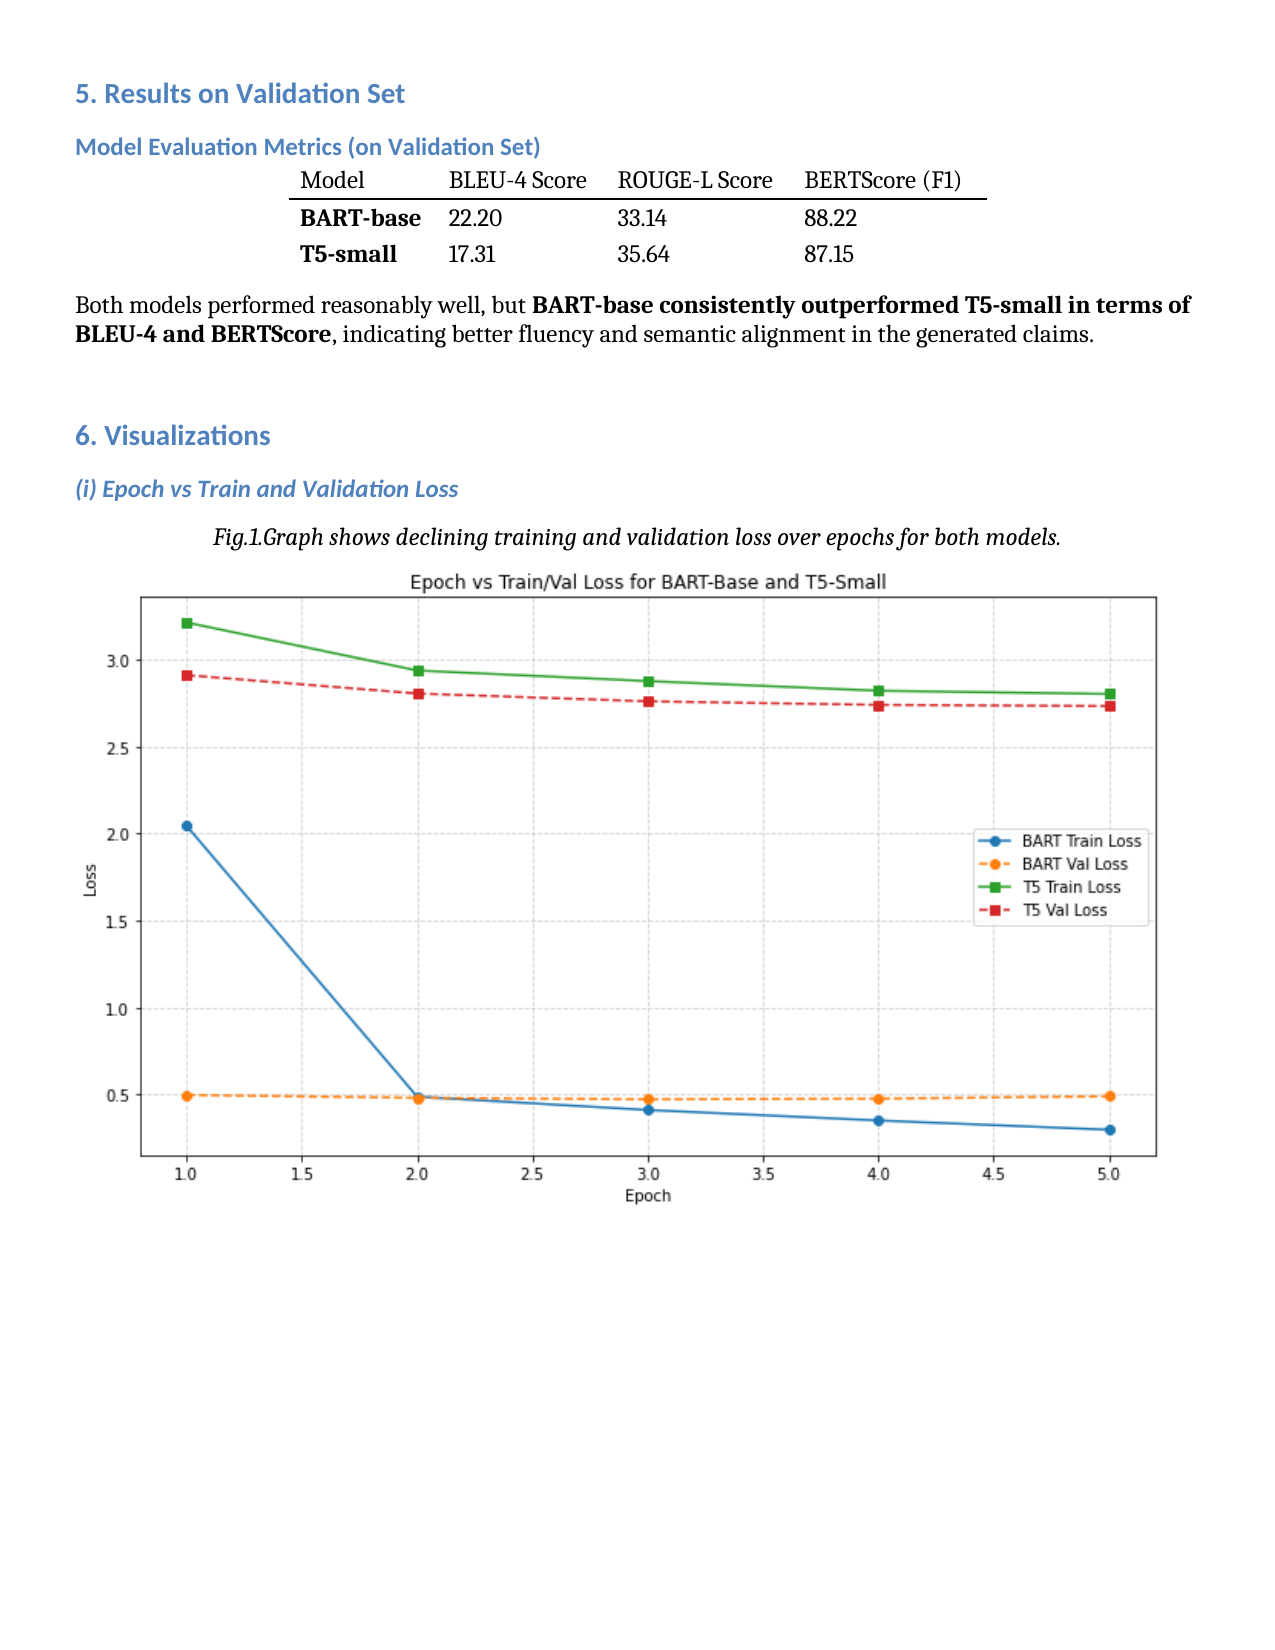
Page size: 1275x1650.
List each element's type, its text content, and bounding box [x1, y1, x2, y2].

picture [73, 563, 1165, 1214]
table_cell 35.64 [606, 236, 793, 272]
table_cell 33.14 [606, 200, 793, 236]
table_cell BART-base [289, 200, 437, 236]
subtitle Model Evaluation Metrics (on Validation Set) [75, 131, 1200, 162]
subtitle (i) Epoch vs Train and Validation Loss [75, 473, 1200, 504]
table_header ROUGE-L Score [606, 162, 793, 198]
table_cell 22.20 [437, 200, 606, 236]
table_cell T5-small [289, 236, 437, 272]
text Both models performed reasonably well, but BART-base consistently outperformed T5-small in terms of BLEU-4 and BERTScore, indicating better fluency and semantic alignment in the generated claims. [75, 291, 1200, 348]
table_cell 88.22 [793, 200, 987, 236]
subtitle 6. Visualizations [75, 417, 1200, 452]
table_header Model [289, 162, 437, 198]
table_header BLEU-4 Score [437, 162, 606, 198]
table_header BERTScore (F1) [793, 162, 987, 198]
text Fig.1.Graph shows declining training and validation loss over epochs for both models. [75, 523, 1200, 551]
table_cell 87.15 [793, 236, 987, 272]
table_cell 17.31 [437, 236, 606, 272]
subtitle 5. Results on Validation Set [75, 75, 1200, 111]
